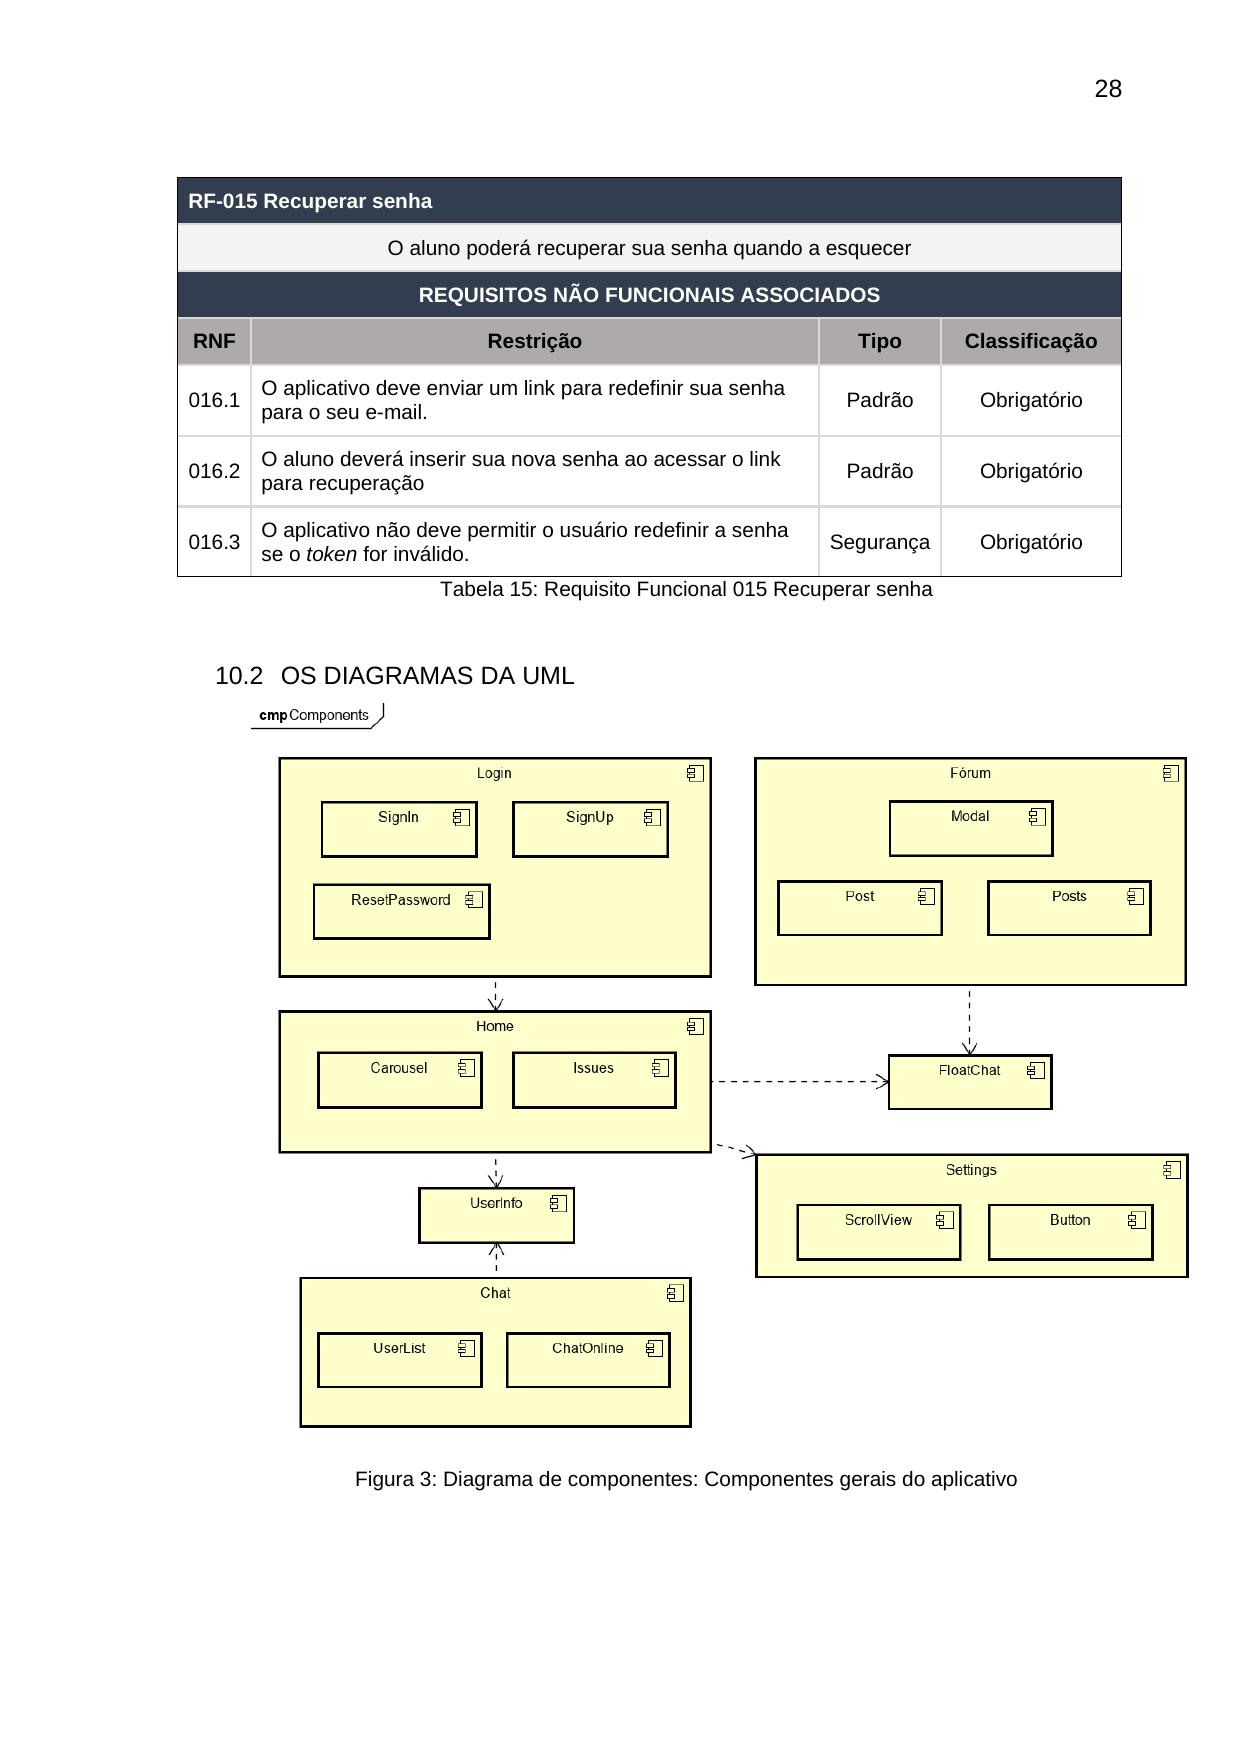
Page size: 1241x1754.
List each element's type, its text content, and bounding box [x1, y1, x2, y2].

table_cell 016.1 [178, 366, 250, 434]
table_cell O aluno deverá inserir sua nova senha ao acessar o link para recuperação [252, 437, 818, 505]
table_cell O aplicativo não deve permitir o usuário redefinir a senha se o token for inválido. [252, 508, 818, 576]
text Figura 3: Diagrama de componentes: Componentes gerais do aplicativo [177, 1467, 1122, 1491]
table_cell O aluno poderá recuperar sua senha quando a esquecer [178, 225, 1121, 270]
table_cell Padrão [820, 366, 940, 434]
table_cell RNF [178, 319, 250, 364]
subtitle Os diagramas da uml [215, 661, 1122, 689]
table_cell 016.2 [178, 437, 250, 505]
table_header RF-015 Recuperar senha [178, 178, 1121, 223]
table_cell Obrigatório [942, 437, 1121, 505]
table_cell Classificação [942, 319, 1121, 364]
table_cell Obrigatório [942, 508, 1121, 576]
table_cell Obrigatório [942, 366, 1121, 434]
table_cell Segurança [820, 508, 940, 576]
table_cell Tipo [820, 319, 940, 364]
picture [251, 703, 1210, 1453]
table_cell Padrão [820, 437, 940, 505]
table_cell 016.3 [178, 508, 250, 576]
table_cell REQUISITOS NÃO FUNCIONAIS ASSOCIADOS [178, 272, 1121, 317]
table_cell Restrição [252, 319, 818, 364]
table_cell O aplicativo deve enviar um link para redefinir sua senha para o seu e-mail. [252, 366, 818, 434]
text Tabela 15: Requisito Funcional 015 Recuperar senha [177, 577, 1122, 601]
